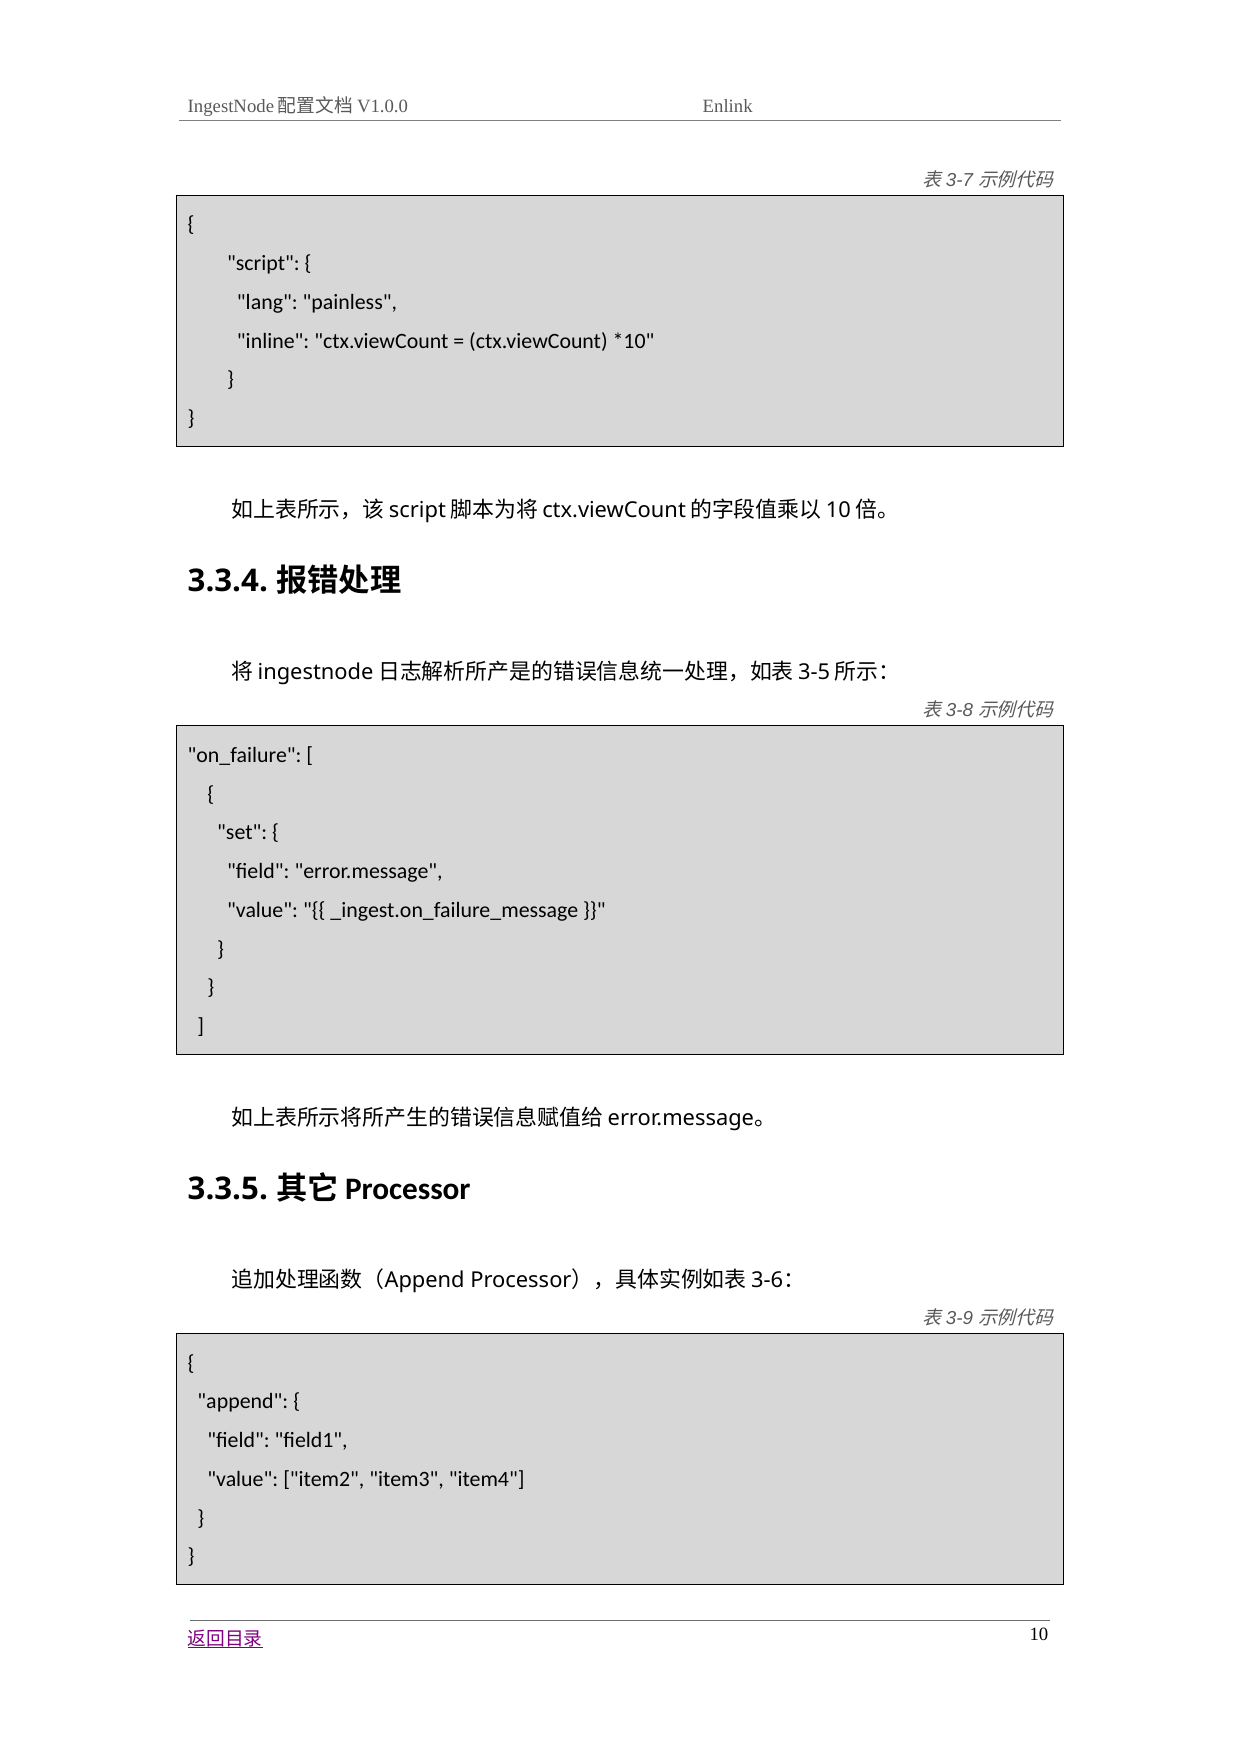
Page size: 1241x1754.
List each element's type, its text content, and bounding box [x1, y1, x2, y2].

subtitle 其它Processor [187, 1153, 1053, 1218]
text 追加处理函数（Append Processor），具体实例如表3-6： [187, 1261, 1053, 1294]
text 将ingestnode日志解析所产是的错误信息统一处理，如表3-5所示： [187, 653, 1053, 686]
text 如上表所示，该script脚本为将ctx.viewCount的字段值乘以10倍。 [187, 492, 1053, 525]
table_header { "append": { "field": "field1", "value": ["item2", "item3", "item4"] } } [177, 1334, 1063, 1584]
text 如上表所示将所产生的错误信息赋值给error.message。 [187, 1100, 1053, 1132]
table_header { "script": { "lang": "painless", "inline": "ctx.viewCount = (ctx.viewCount) *10" } } [177, 196, 1063, 446]
subtitle 报错处理 [187, 546, 1053, 611]
table_header "on_failure": [ { "set": { "field": "error.message", "value": "{{ _ingest.on_failure_message }}" } } ] [177, 726, 1063, 1054]
